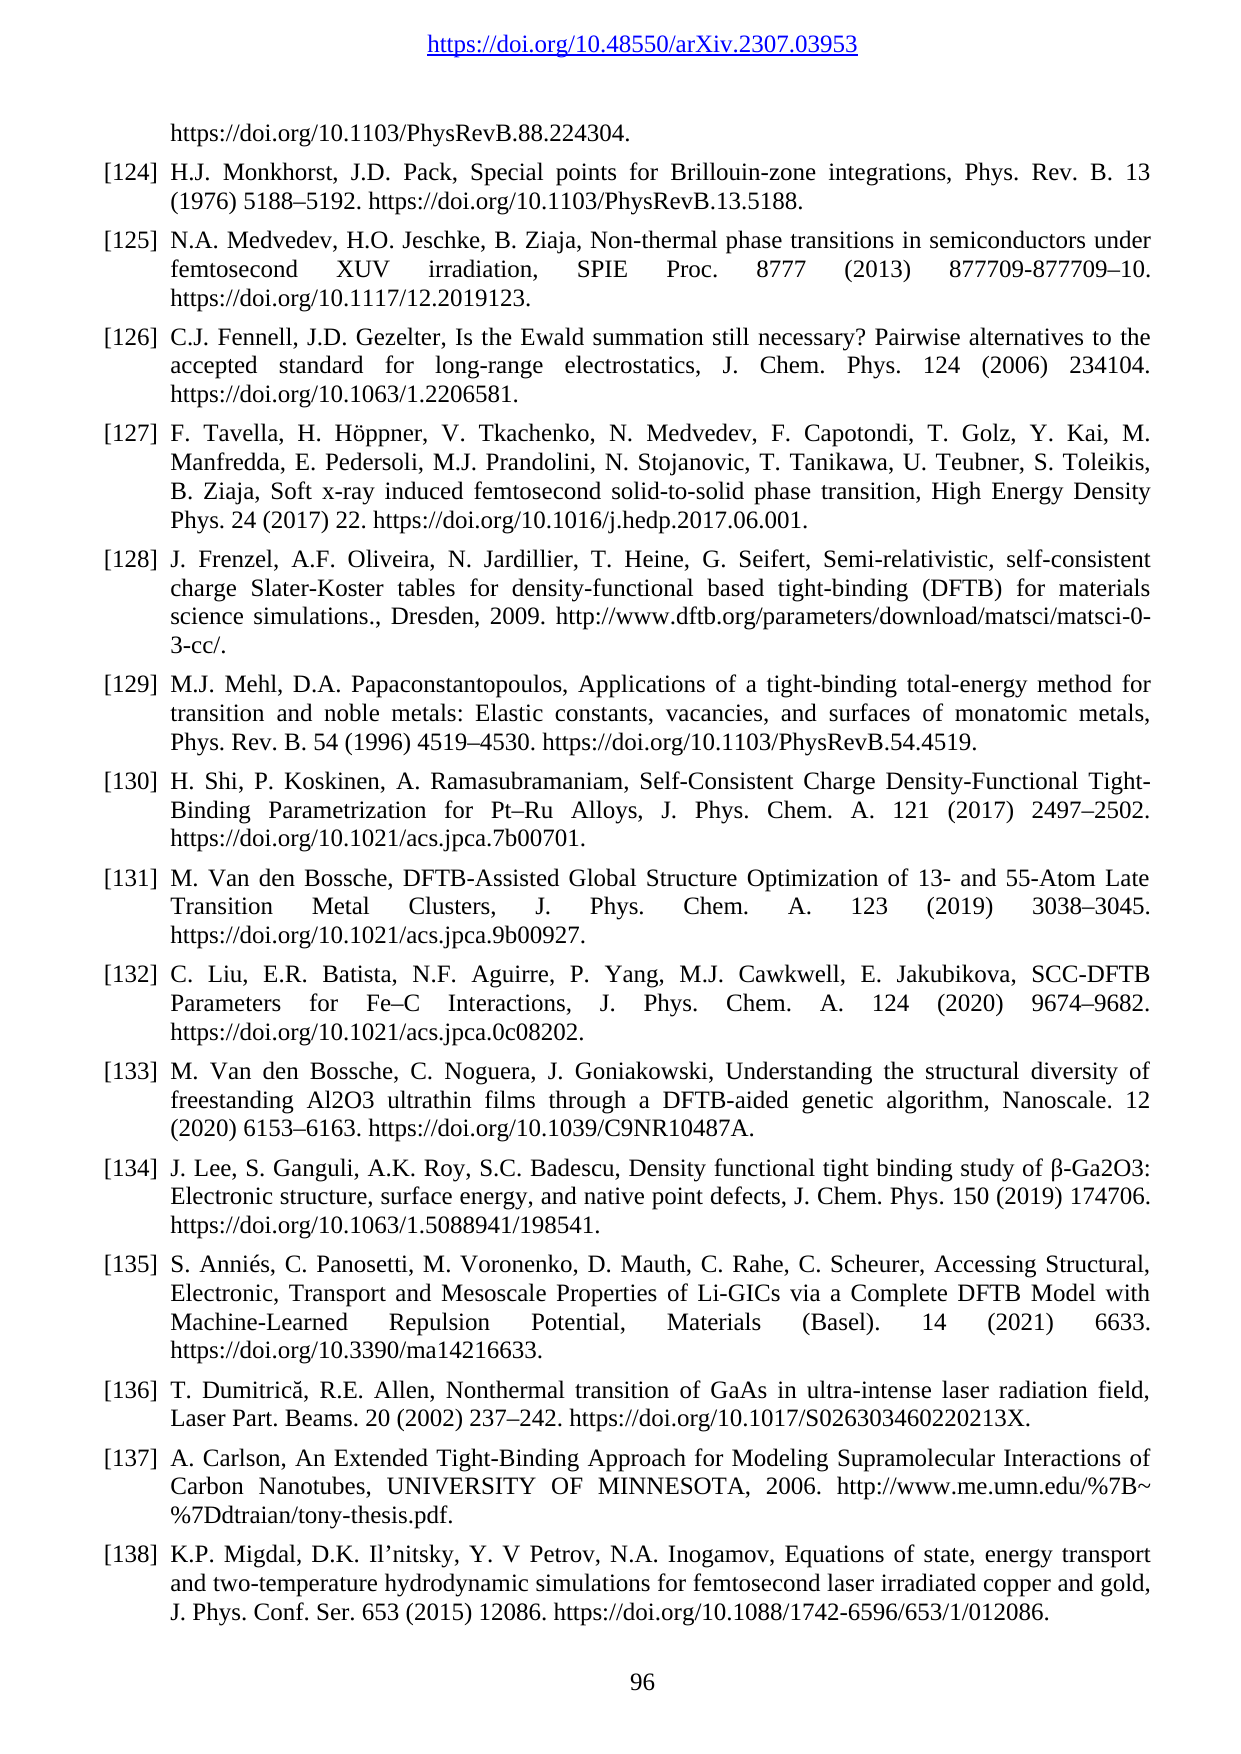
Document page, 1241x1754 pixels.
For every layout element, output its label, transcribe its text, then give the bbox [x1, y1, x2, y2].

text [129] M.J. Mehl, D.A. Papaconstantopoulos, Applications of a tight-binding total-energy method for transition and noble metals: Elastic constants, vacancies, and surfaces of monatomic metals, Phys. Rev. B. 54 (1996) 4519–4530. https://doi.org/10.1103/PhysRevB.54.4519. [103, 669, 1152, 756]
text [135] S. Anniés, C. Panosetti, M. Voronenko, D. Mauth, C. Rahe, C. Scheurer, Accessing Structural, Electronic, Transport and Mesoscale Properties of Li-GICs via a Complete DFTB Model with Machine-Learned Repulsion Potential, Materials (Basel). 14 (2021) 6633. https://doi.org/10.3390/ma14216633. [103, 1249, 1152, 1364]
text [137] A. Carlson, An Extended Tight-Binding Approach for Modeling Supramolecular Interactions of Carbon Nanotubes, UNIVERSITY OF MINNESOTA, 2006. http://www.me.umn.edu/%7B~%7Ddtraian/tony-thesis.pdf. [103, 1443, 1152, 1529]
text [138] K.P. Migdal, D.K. Il’nitsky, Y. V Petrov, N.A. Inogamov, Equations of state, energy transport and two-temperature hydrodynamic simulations for femtosecond laser irradiated copper and gold, J. Phys. Conf. Ser. 653 (2015) 12086. https://doi.org/10.1088/1742-6596/653/1/012086. [103, 1539, 1152, 1626]
text [134] J. Lee, S. Ganguli, A.K. Roy, S.C. Badescu, Density functional tight binding study of β-Ga2O3: Electronic structure, surface energy, and native point defects, J. Chem. Phys. 150 (2019) 174706. https://doi.org/10.1063/1.5088941/198541. [103, 1153, 1152, 1239]
text [127] F. Tavella, H. Höppner, V. Tkachenko, N. Medvedev, F. Capotondi, T. Golz, Y. Kai, M. Manfredda, E. Pedersoli, M.J. Prandolini, N. Stojanovic, T. Tanikawa, U. Teubner, S. Toleikis, B. Ziaja, Soft x-ray induced femtosecond solid-to-solid phase transition, High Energy Density Phys. 24 (2017) 22. https://doi.org/10.1016/j.hedp.2017.06.001. [103, 418, 1152, 533]
text [128] J. Frenzel, A.F. Oliveira, N. Jardillier, T. Heine, G. Seifert, Semi-relativistic, self-consistent charge Slater-Koster tables for density-functional based tight-binding (DFTB) for materials science simulations., Dresden, 2009. http://www.dftb.org/parameters/download/matsci/matsci-0-3-cc/. [103, 544, 1152, 659]
text [124] H.J. Monkhorst, J.D. Pack, Special points for Brillouin-zone integrations, Phys. Rev. B. 13 (1976) 5188–5192. https://doi.org/10.1103/PhysRevB.13.5188. [103, 157, 1152, 215]
text [130] H. Shi, P. Koskinen, A. Ramasubramaniam, Self-Consistent Charge Density-Functional Tight-Binding Parametrization for Pt–Ru Alloys, J. Phys. Chem. A. 121 (2017) 2497–2502. https://doi.org/10.1021/acs.jpca.7b00701. [103, 766, 1152, 852]
text [131] M. Van den Bossche, DFTB-Assisted Global Structure Optimization of 13- and 55-Atom Late Transition Metal Clusters, J. Phys. Chem. A. 123 (2019) 3038–3045. https://doi.org/10.1021/acs.jpca.9b00927. [103, 863, 1152, 949]
text [136] T. Dumitrică, R.E. Allen, Nonthermal transition of GaAs in ultra-intense laser radiation field, Laser Part. Beams. 20 (2002) 237–242. https://doi.org/10.1017/S026303460220213X. [103, 1375, 1152, 1432]
text [133] M. Van den Bossche, C. Noguera, J. Goniakowski, Understanding the structural diversity of freestanding Al2O3 ultrathin films through a DFTB-aided genetic algorithm, Nanoscale. 12 (2020) 6153–6163. https://doi.org/10.1039/C9NR10487A. [103, 1056, 1152, 1142]
text [132] C. Liu, E.R. Batista, N.F. Aguirre, P. Yang, M.J. Cawkwell, E. Jakubikova, SCC-DFTB Parameters for Fe–C Interactions, J. Phys. Chem. A. 124 (2020) 9674–9682. https://doi.org/10.1021/acs.jpca.0c08202. [103, 959, 1152, 1046]
text [126] C.J. Fennell, J.D. Gezelter, Is the Ewald summation still necessary? Pairwise alternatives to the accepted standard for long-range electrostatics, J. Chem. Phys. 124 (2006) 234104. https://doi.org/10.1063/1.2206581. [103, 322, 1152, 408]
text [125] N.A. Medvedev, H.O. Jeschke, B. Ziaja, Non-thermal phase transitions in semiconductors under femtosecond XUV irradiation, SPIE Proc. 8777 (2013) 877709-877709–10. https://doi.org/10.1117/12.2019123. [103, 225, 1152, 311]
